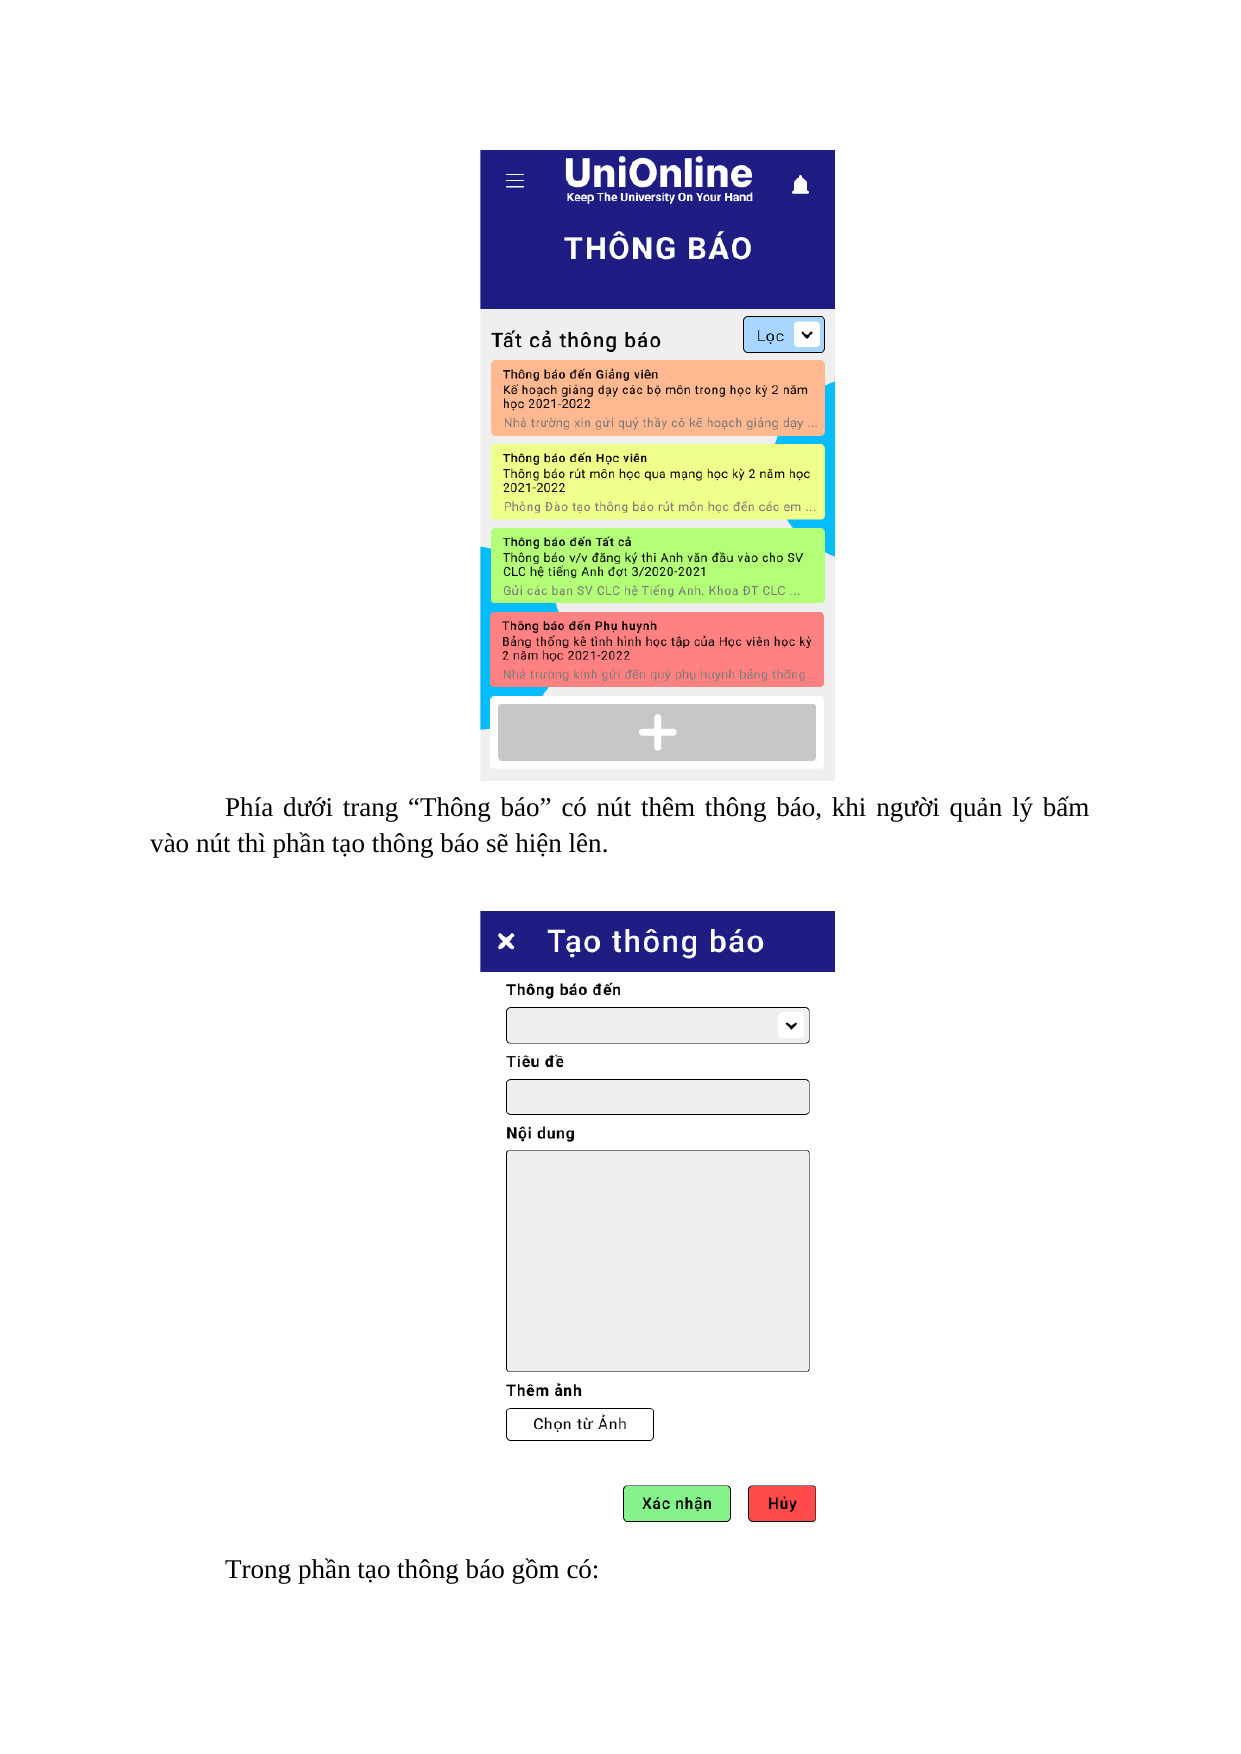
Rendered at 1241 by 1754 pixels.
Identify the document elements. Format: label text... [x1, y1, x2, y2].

picture [480, 911, 835, 1542]
picture [480, 150, 835, 781]
text Phía dưới trang “Thông báo” có nút thêm thông báo, khi người quản lý bấm vào nút thì phần tạo thông báo sẽ hiện lên. [150, 792, 1090, 858]
text Trong phần tạo thông báo gồm có: [150, 1553, 1090, 1584]
